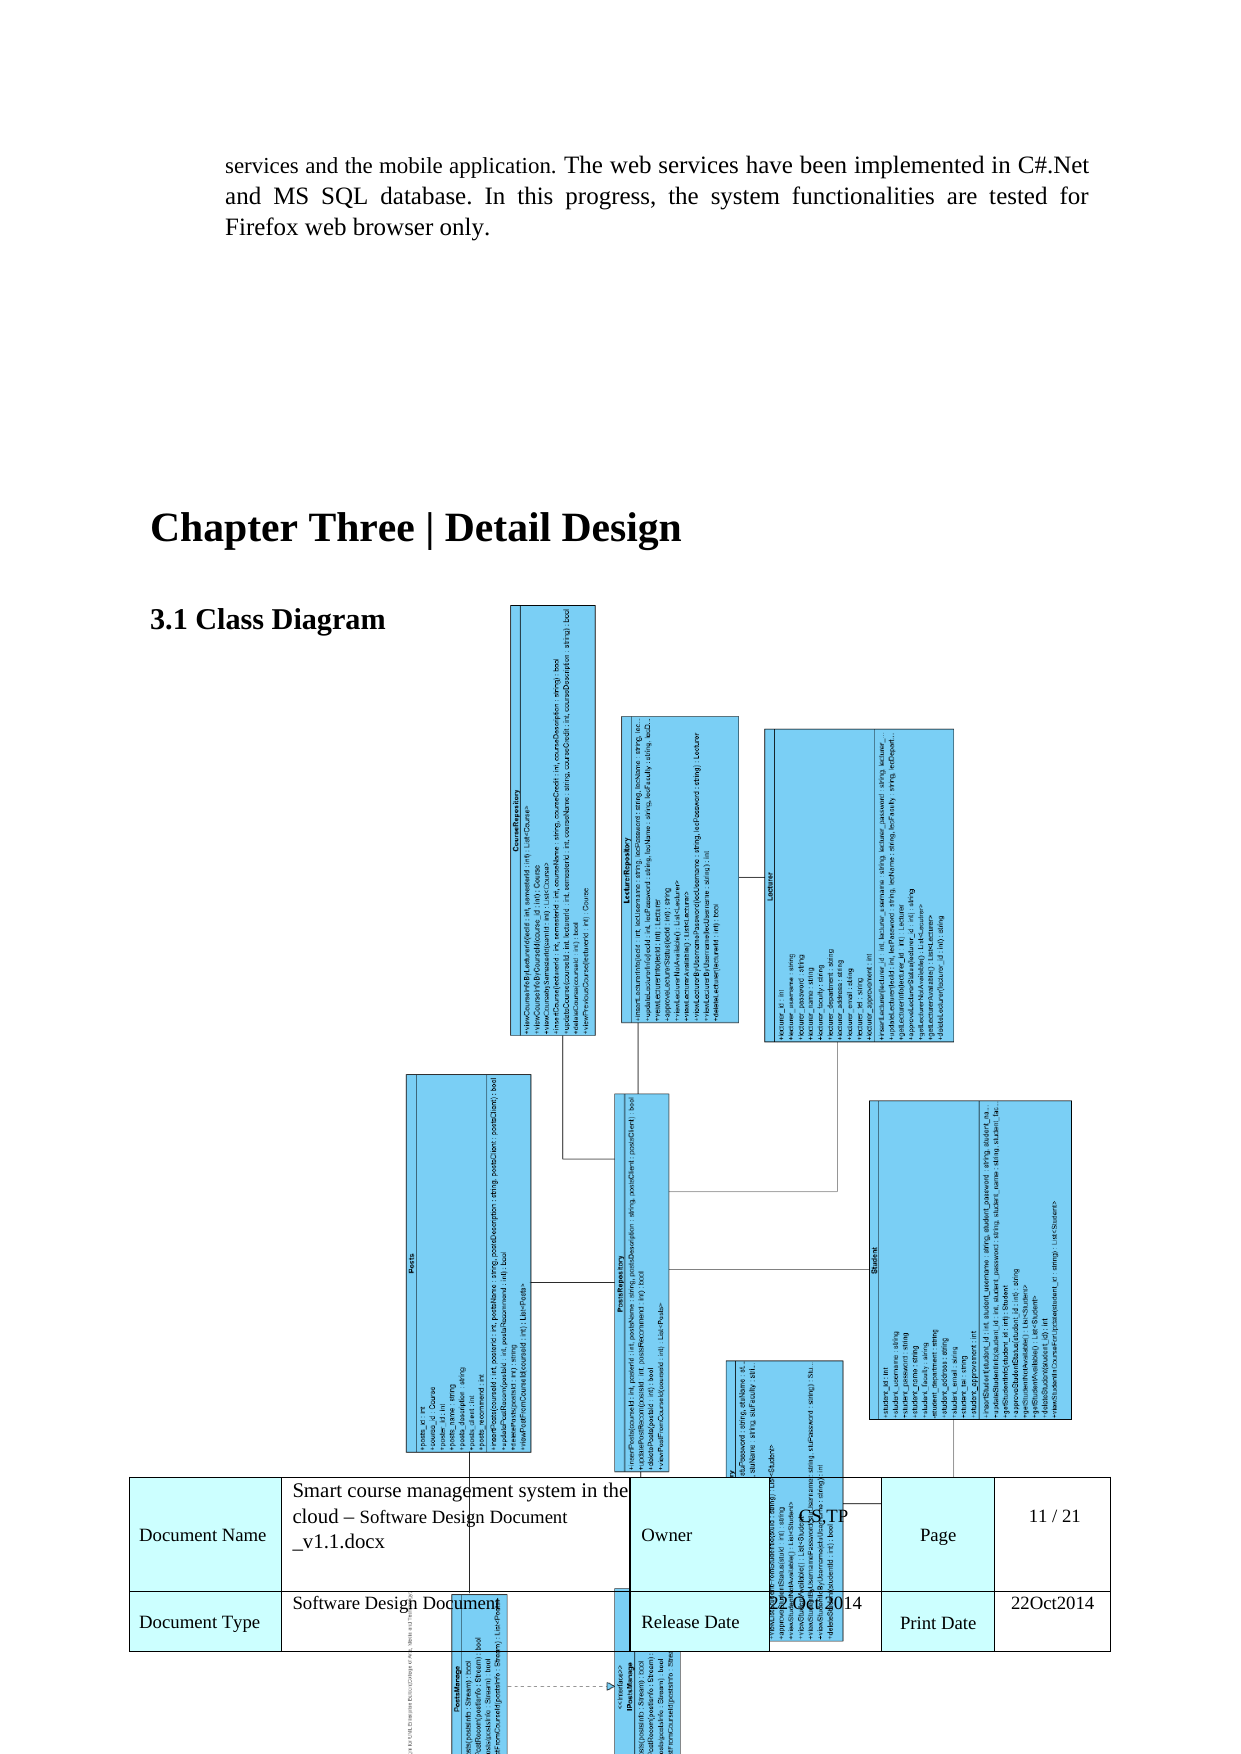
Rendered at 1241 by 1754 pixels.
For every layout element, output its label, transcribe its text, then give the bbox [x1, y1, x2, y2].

picture [770, 1478, 881, 1591]
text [225, 150, 1090, 241]
picture [405, 1592, 629, 1651]
picture [405, 1652, 1073, 1754]
picture [995, 1478, 1073, 1591]
subtitle 3.1 Class Diagram [150, 601, 1090, 636]
picture [995, 1592, 1073, 1651]
picture [405, 636, 1073, 1477]
picture [405, 1478, 629, 1591]
picture [770, 1592, 881, 1651]
subtitle Chapter Three | Detail Design [150, 503, 1090, 551]
